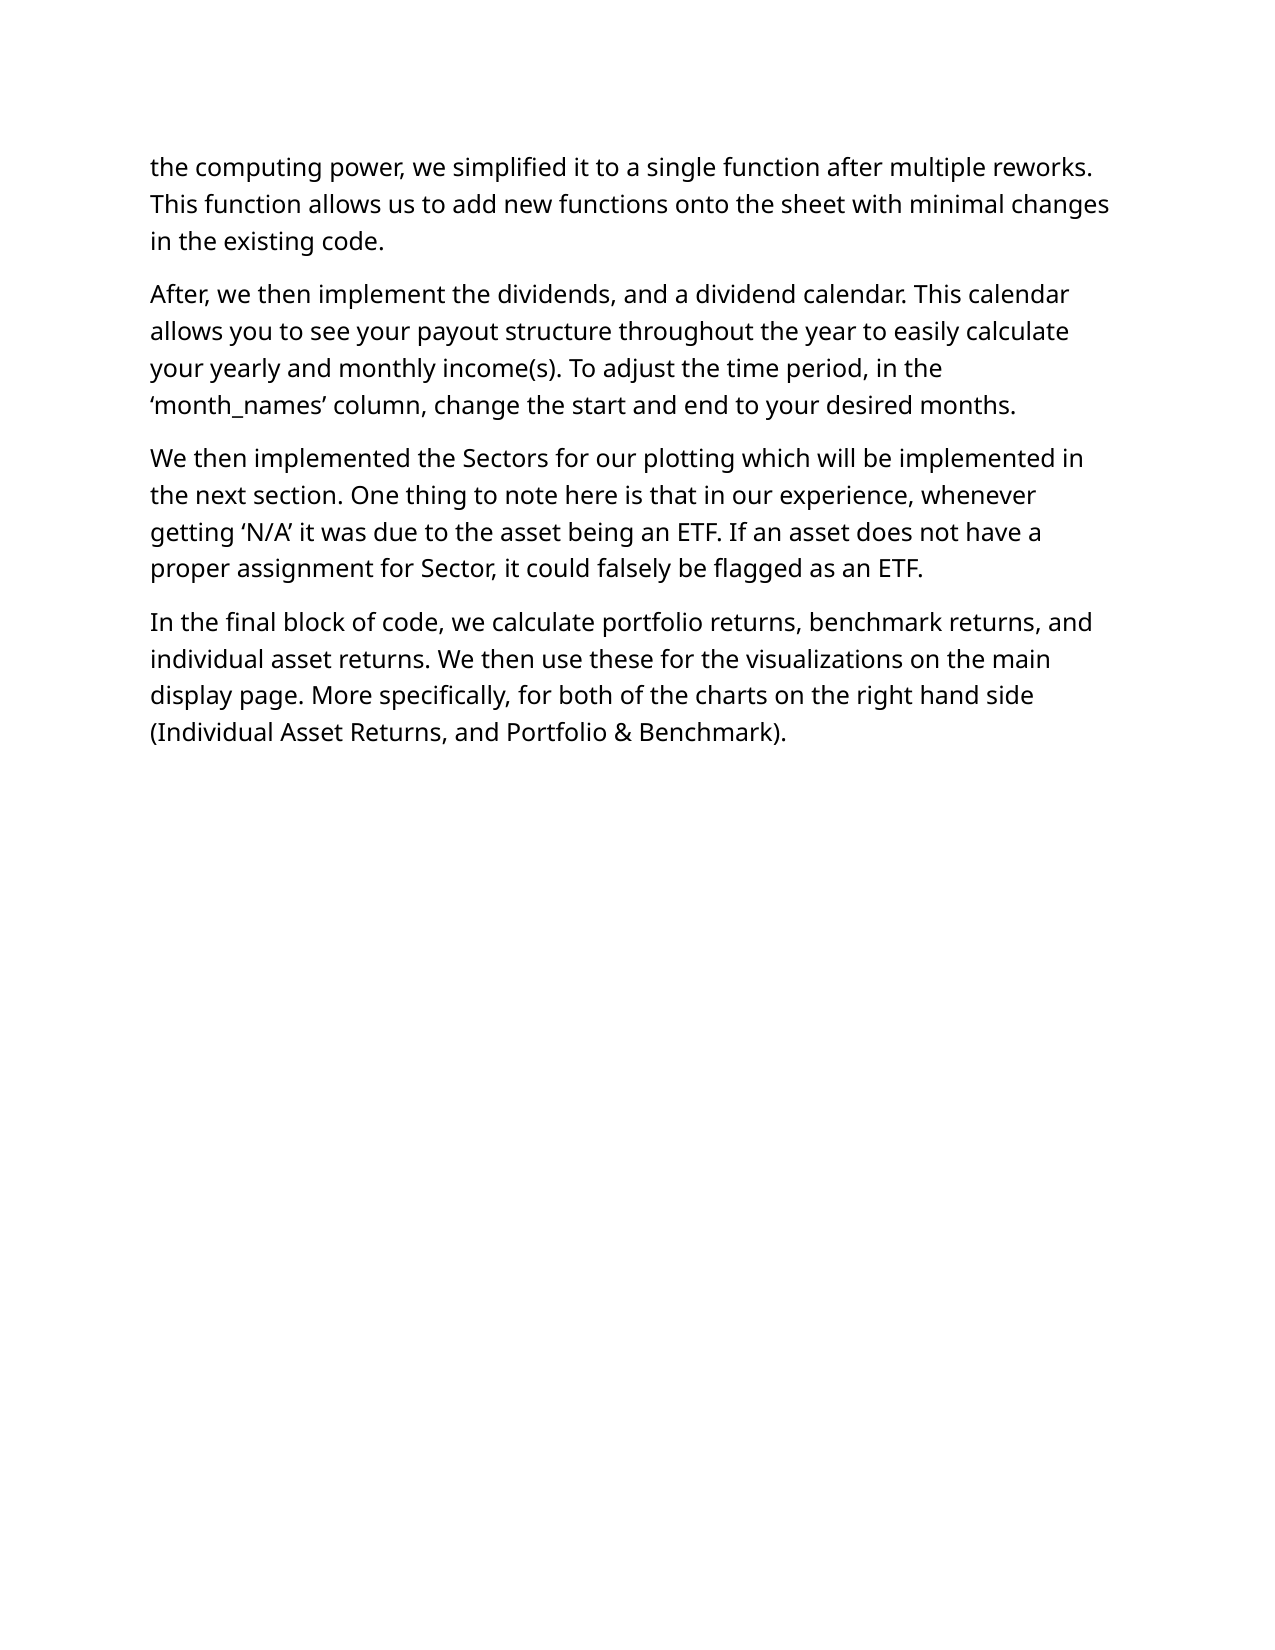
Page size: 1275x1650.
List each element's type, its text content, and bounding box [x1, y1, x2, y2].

text We then implemented the Sectors for our plotting which will be implemented in the next section. One thing to note here is that in our experience, whenever getting ‘N/A’ it was due to the asset being an ETF. If an asset does not have a proper assignment for Sector, it could falsely be flagged as an ETF. [150, 441, 1125, 585]
text In the final block of code, we calculate portfolio returns, benchmark returns, and individual asset returns. We then use these for the visualizations on the main display page. More specifically, for both of the charts on the right hand side (Individual Asset Returns, and Portfolio & Benchmark). [150, 604, 1125, 749]
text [150, 150, 1125, 258]
text After, we then implement the dividends, and a dividend calendar. This calendar allows you to see your payout structure throughout the year to easily calculate your yearly and monthly income(s). To adjust the time period, in the ‘month_names’ column, change the start and end to your desired months. [150, 277, 1125, 421]
